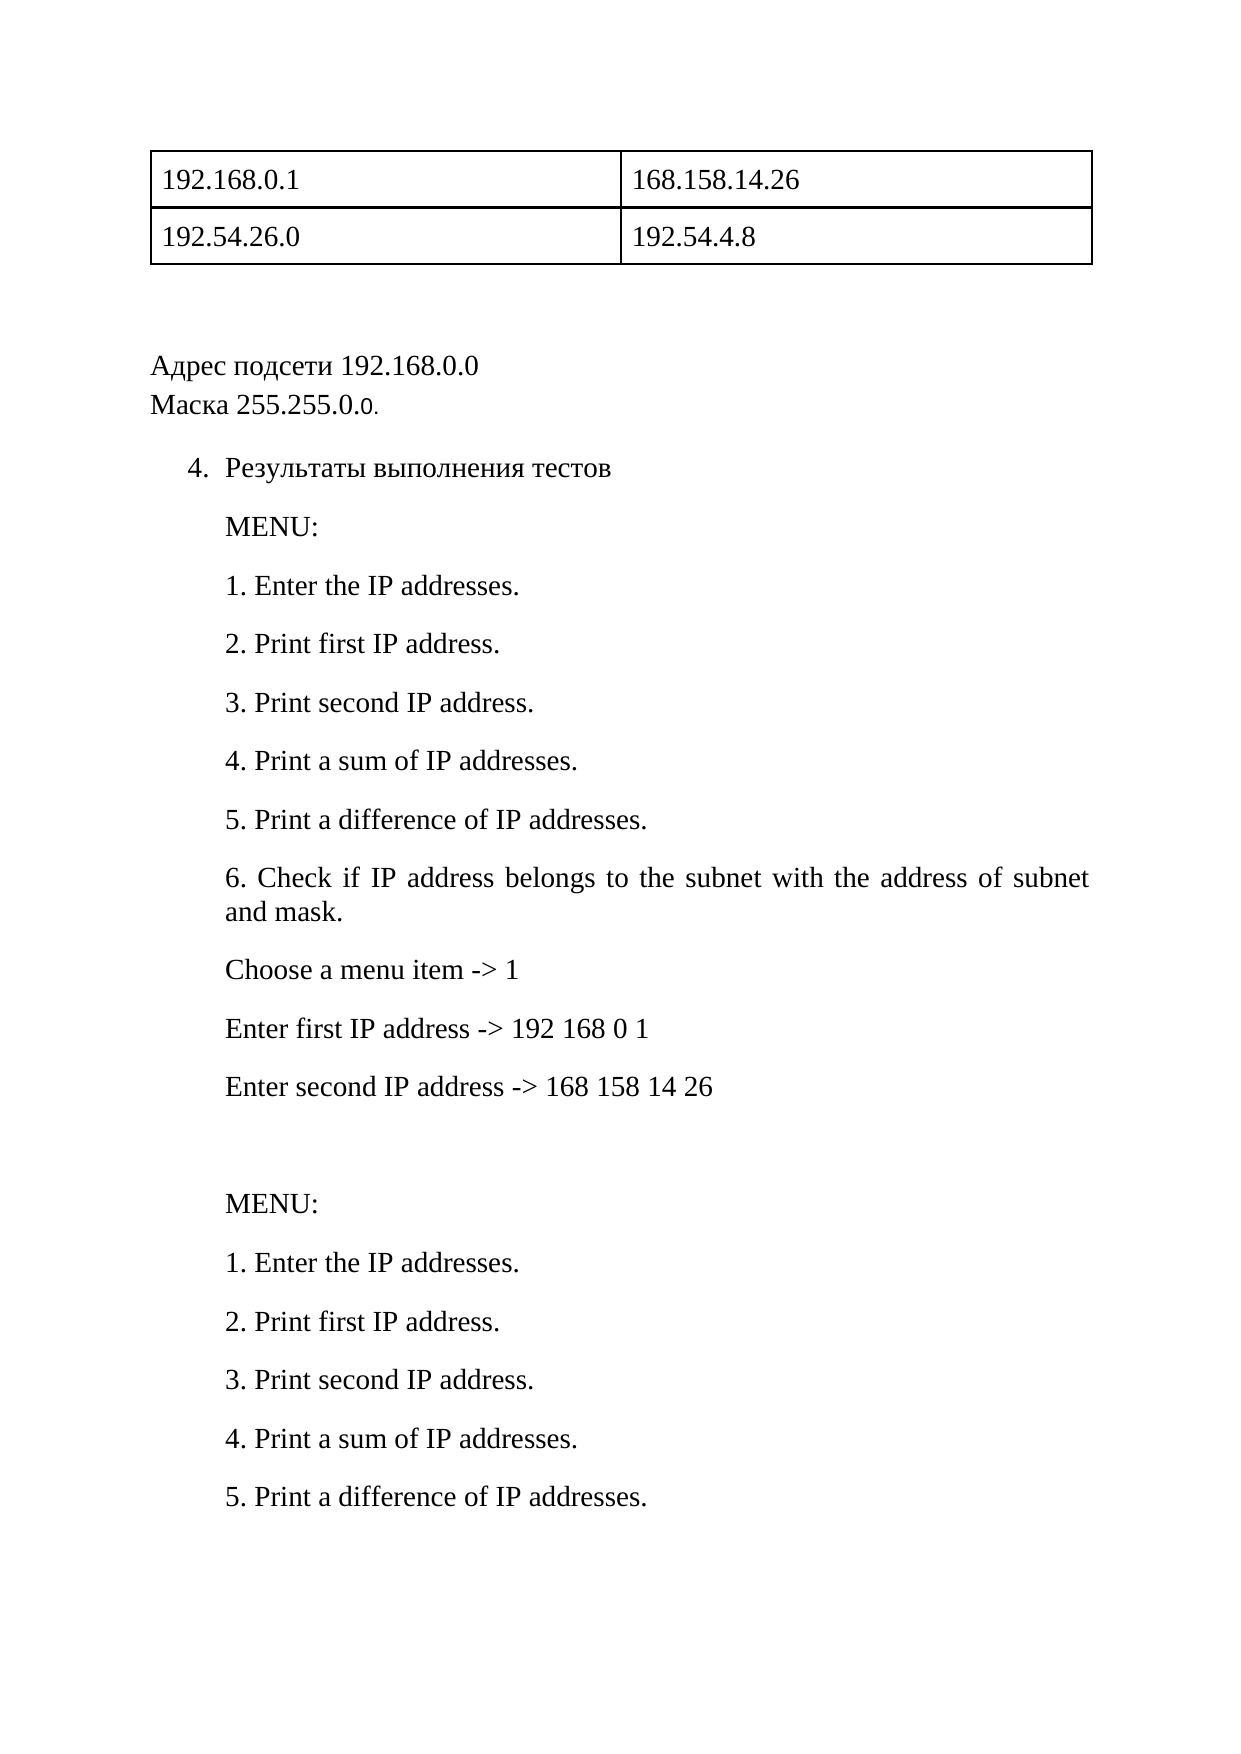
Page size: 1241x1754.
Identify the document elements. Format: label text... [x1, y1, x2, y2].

table_cell 192.168.0.1 [152, 152, 620, 206]
text Enter second IP address -> 168 158 14 26 [225, 1069, 1090, 1103]
text Choose a menu item -> 1 [225, 952, 1090, 986]
table_cell 192.54.4.8 [622, 209, 1091, 263]
text 2. Print first IP address. [225, 1304, 1090, 1337]
text 5. Print a difference of IP addresses. [225, 1479, 1090, 1513]
text MENU: [225, 509, 1090, 543]
table_cell 192.54.26.0 [152, 209, 620, 263]
text 3. Print second IP address. [225, 1362, 1090, 1396]
text 1. Enter the IP addresses. [225, 568, 1090, 601]
text Адрес подсети 192.168.0.0 [150, 348, 1090, 382]
text 4. Print a sum of IP addresses. [225, 743, 1090, 777]
table_cell 168.158.14.26 [622, 152, 1091, 206]
text Маска 255.255.0.0. [150, 387, 1090, 421]
text 6. Check if IP address belongs to the subnet with the address of subnet and mask. [225, 860, 1090, 927]
text MENU: [225, 1187, 1090, 1220]
text Enter first IP address -> 192 168 0 1 [225, 1011, 1090, 1044]
list Результаты выполнения тестов [187, 451, 1090, 484]
text 1. Enter the IP addresses. [225, 1245, 1090, 1279]
text 4. Print a sum of IP addresses. [225, 1421, 1090, 1454]
text 5. Print a difference of IP addresses. [225, 802, 1090, 835]
text 3. Print second IP address. [225, 685, 1090, 718]
text 2. Print first IP address. [225, 626, 1090, 660]
